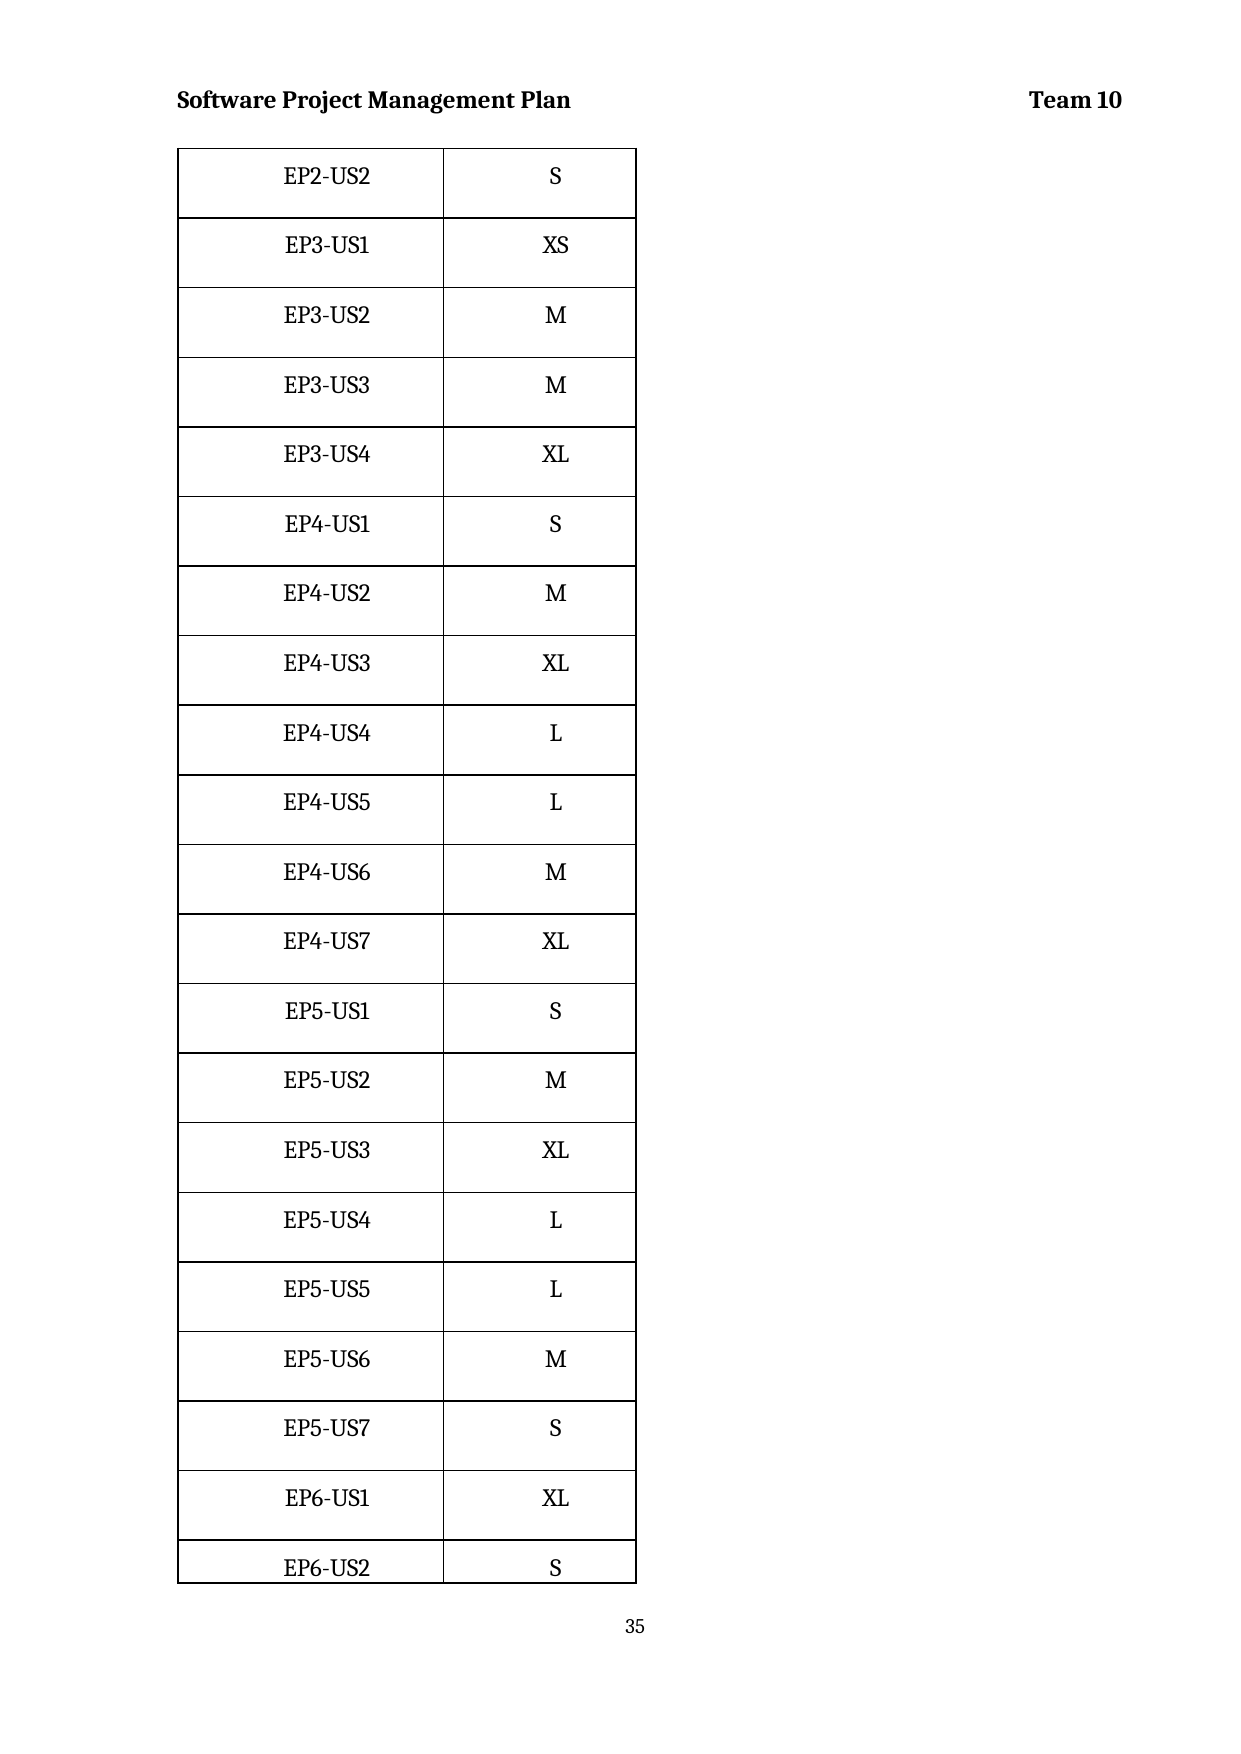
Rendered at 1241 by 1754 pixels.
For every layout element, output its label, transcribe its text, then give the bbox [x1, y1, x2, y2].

table_cell EP4-US2 [179, 567, 443, 635]
table_cell XL [444, 636, 635, 704]
table_cell S [444, 497, 635, 565]
table_cell EP5-US1 [179, 984, 443, 1052]
table_cell S [444, 1402, 635, 1470]
table_cell EP5-US4 [179, 1193, 443, 1261]
table_cell EP3-US1 [179, 219, 443, 287]
table_cell EP4-US6 [179, 845, 443, 913]
table_cell XL [444, 915, 635, 983]
table_cell M [444, 845, 635, 913]
table_cell EP6-US1 [179, 1471, 443, 1539]
table_cell EP3-US2 [179, 288, 443, 356]
table_cell EP6-US2 [179, 1541, 443, 1582]
table_cell EP4-US5 [179, 776, 443, 843]
table_cell EP3-US4 [179, 428, 443, 496]
table_cell XL [444, 428, 635, 496]
table_cell M [444, 567, 635, 635]
table_cell L [444, 706, 635, 774]
table_cell M [444, 1054, 635, 1122]
table_cell L [444, 1193, 635, 1261]
table_cell EP4-US1 [179, 497, 443, 565]
table_cell EP4-US4 [179, 706, 443, 774]
table_cell S [444, 149, 635, 217]
table_cell L [444, 776, 635, 843]
table_cell EP5-US3 [179, 1123, 443, 1191]
table_cell EP5-US7 [179, 1402, 443, 1470]
table_cell XS [444, 219, 635, 287]
table_cell EP2-US2 [179, 149, 443, 217]
table_cell EP5-US5 [179, 1263, 443, 1331]
table_cell XL [444, 1471, 635, 1539]
table_cell L [444, 1263, 635, 1331]
table_cell EP4-US7 [179, 915, 443, 983]
table_cell M [444, 1332, 635, 1400]
table_cell EP3-US3 [179, 358, 443, 426]
table_cell EP5-US6 [179, 1332, 443, 1400]
table_cell XL [444, 1123, 635, 1191]
table_cell M [444, 288, 635, 356]
table_cell M [444, 358, 635, 426]
table_cell EP5-US2 [179, 1054, 443, 1122]
table_cell S [444, 1541, 635, 1582]
table_cell EP4-US3 [179, 636, 443, 704]
table_cell S [444, 984, 635, 1052]
